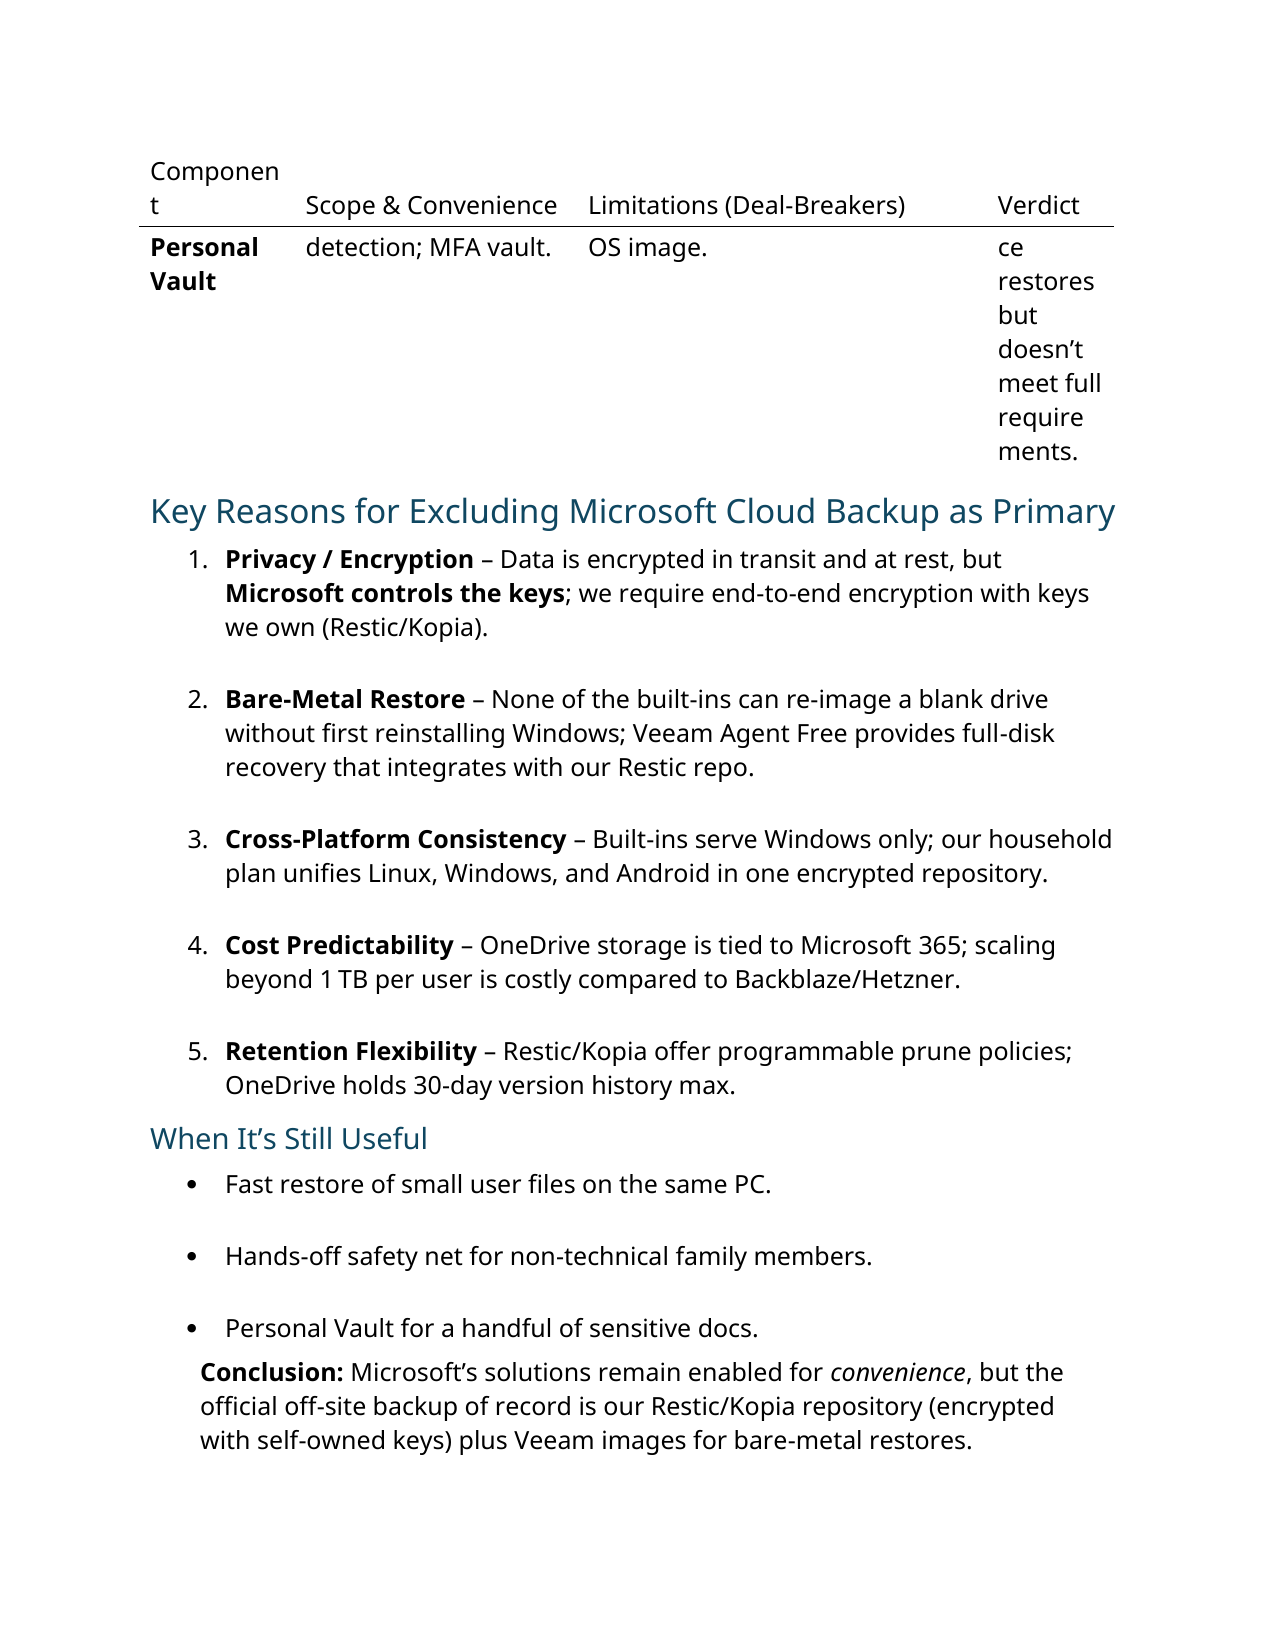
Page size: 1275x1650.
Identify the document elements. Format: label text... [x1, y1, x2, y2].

text Conclusion: Microsoft’s solutions remain enabled for convenience, but the official off‑site backup of record is our Restic/Kopia repository (encrypted with self‑owned keys) plus Veeam images for bare‑metal restores. [200, 1355, 1075, 1457]
list Privacy / Encryption – Data is encrypted in transit and at rest, but Microsoft controls the keys; we require end‑to‑end encryption with keys we own (Restic/Kopia). [187, 542, 1125, 678]
list Bare‑Metal Restore – None of the built‑ins can re‑image a blank drive without first reinstalling Windows; Veeam Agent Free provides full‑disk recovery that integrates with our Restic repo. [187, 682, 1125, 818]
subtitle When It’s Still Useful [150, 1119, 1125, 1158]
list Fast restore of small user files on the same PC. [187, 1167, 1125, 1235]
table_header Limitations (Deal‑Breakers) [577, 150, 986, 226]
list Cost Predictability – OneDrive storage is tied to Microsoft 365; scaling beyond 1 TB per user is costly compared to Backblaze/Hetzner. [187, 928, 1125, 1030]
subtitle Key Reasons for Excluding Microsoft Cloud Backup as Primary [150, 488, 1125, 534]
list Cross‑Platform Consistency – Built‑ins serve Windows only; our household plan unifies Linux, Windows, and Android in one encrypted repository. [187, 822, 1125, 924]
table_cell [294, 227, 577, 472]
table_header Scope & Convenience [294, 150, 577, 226]
table_cell OneDrive folder sync / Personal Vault [139, 227, 294, 472]
table_header Component [139, 150, 294, 226]
list Personal Vault for a handful of sensitive docs. [187, 1310, 1125, 1344]
list Hands‑off safety net for non‑technical family members. [187, 1238, 1125, 1307]
list Retention Flexibility – Restic/Kopia offer programmable prune policies; OneDrive holds 30‑day version history max. [187, 1034, 1125, 1102]
table_header Verdict [986, 150, 1114, 226]
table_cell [986, 227, 1114, 472]
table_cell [577, 227, 986, 472]
